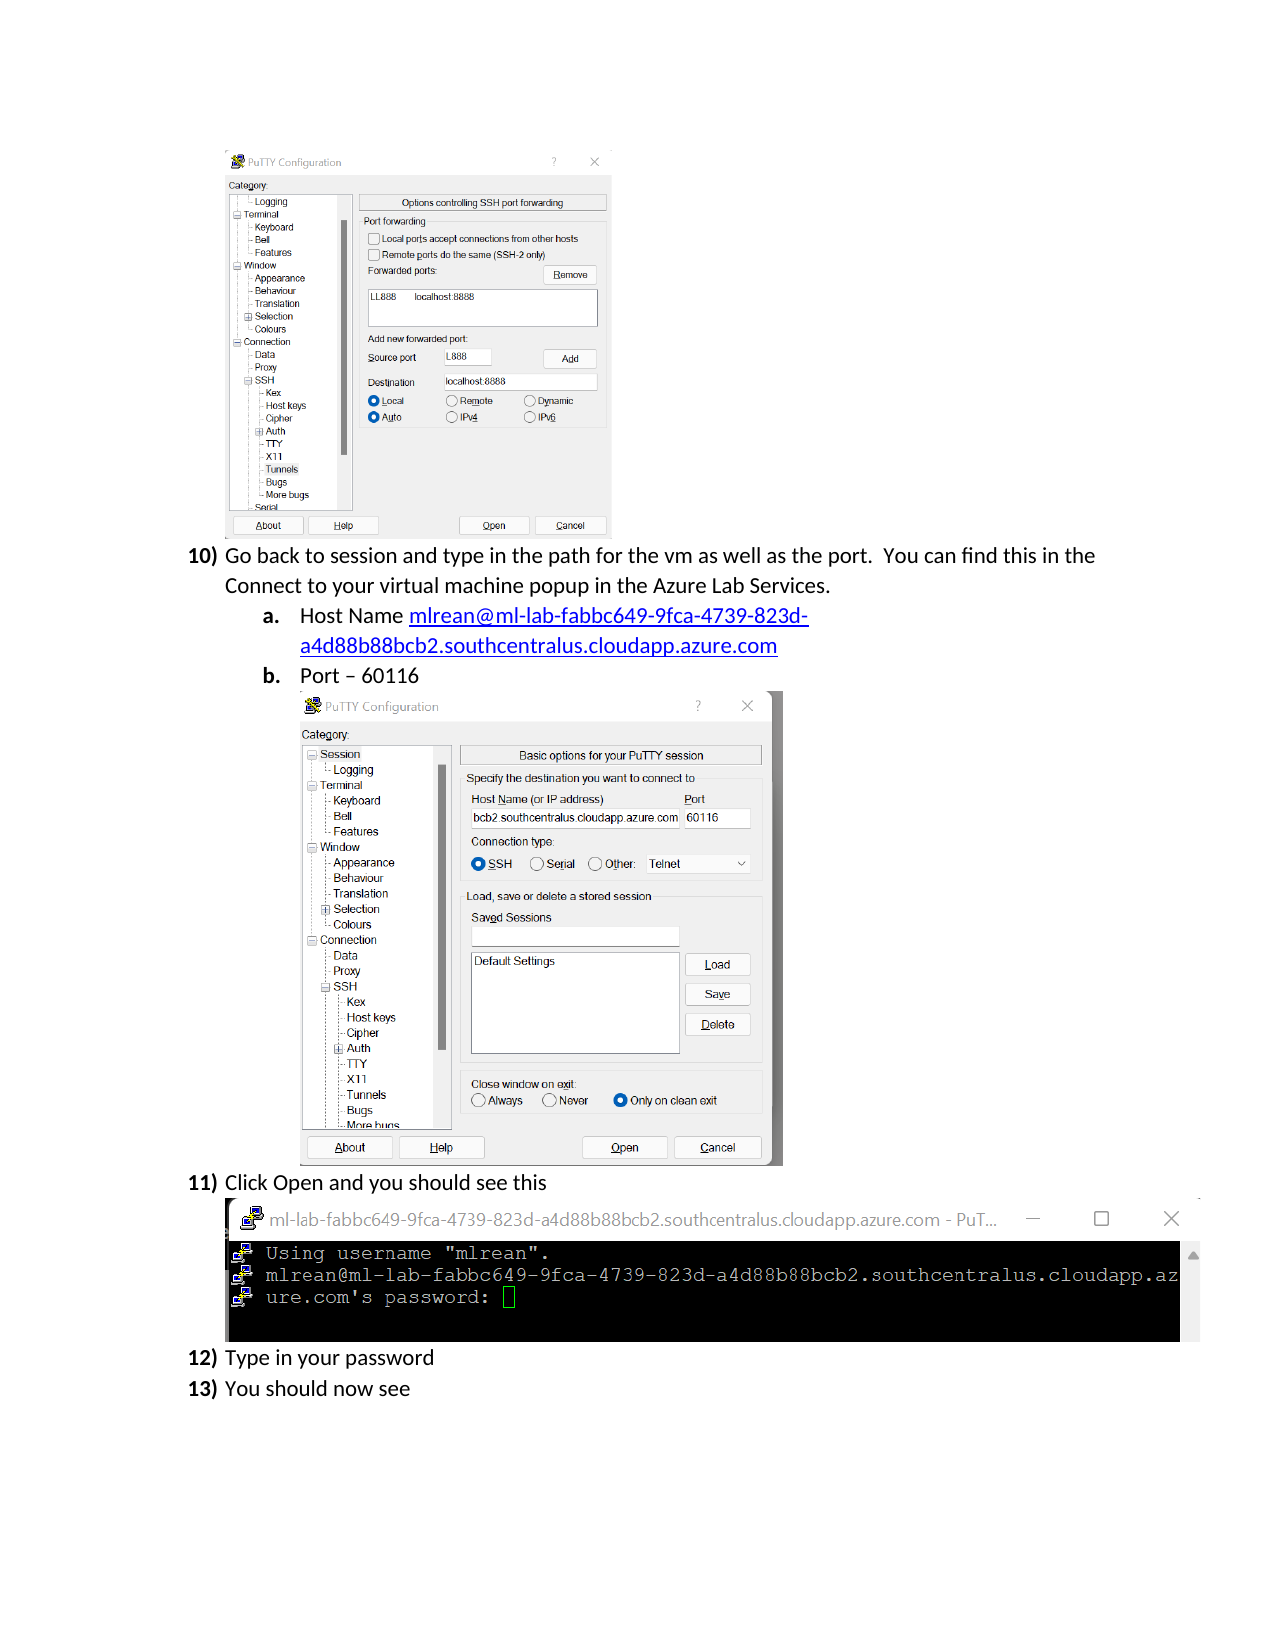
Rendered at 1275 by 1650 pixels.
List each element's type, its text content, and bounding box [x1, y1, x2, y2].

list Click Open and you should see this [187, 1168, 1125, 1196]
list Port – 60116 [262, 662, 1125, 689]
picture [300, 691, 783, 1166]
list Go back to session and type in the path for the vm as well as the port. You can find this in the Connect to your virtual machine popup in the Azure Lab Services. [187, 541, 1125, 599]
picture [225, 150, 612, 539]
picture [225, 1198, 1200, 1342]
list Type in your password [187, 1343, 1125, 1371]
list Host Name mlrean@ml-lab-fabbc649-9fca-4739-823d-a4d88b88bcb2.southcentralus.cloudapp.azure.com [262, 601, 1125, 659]
list You should now see [187, 1374, 1125, 1402]
